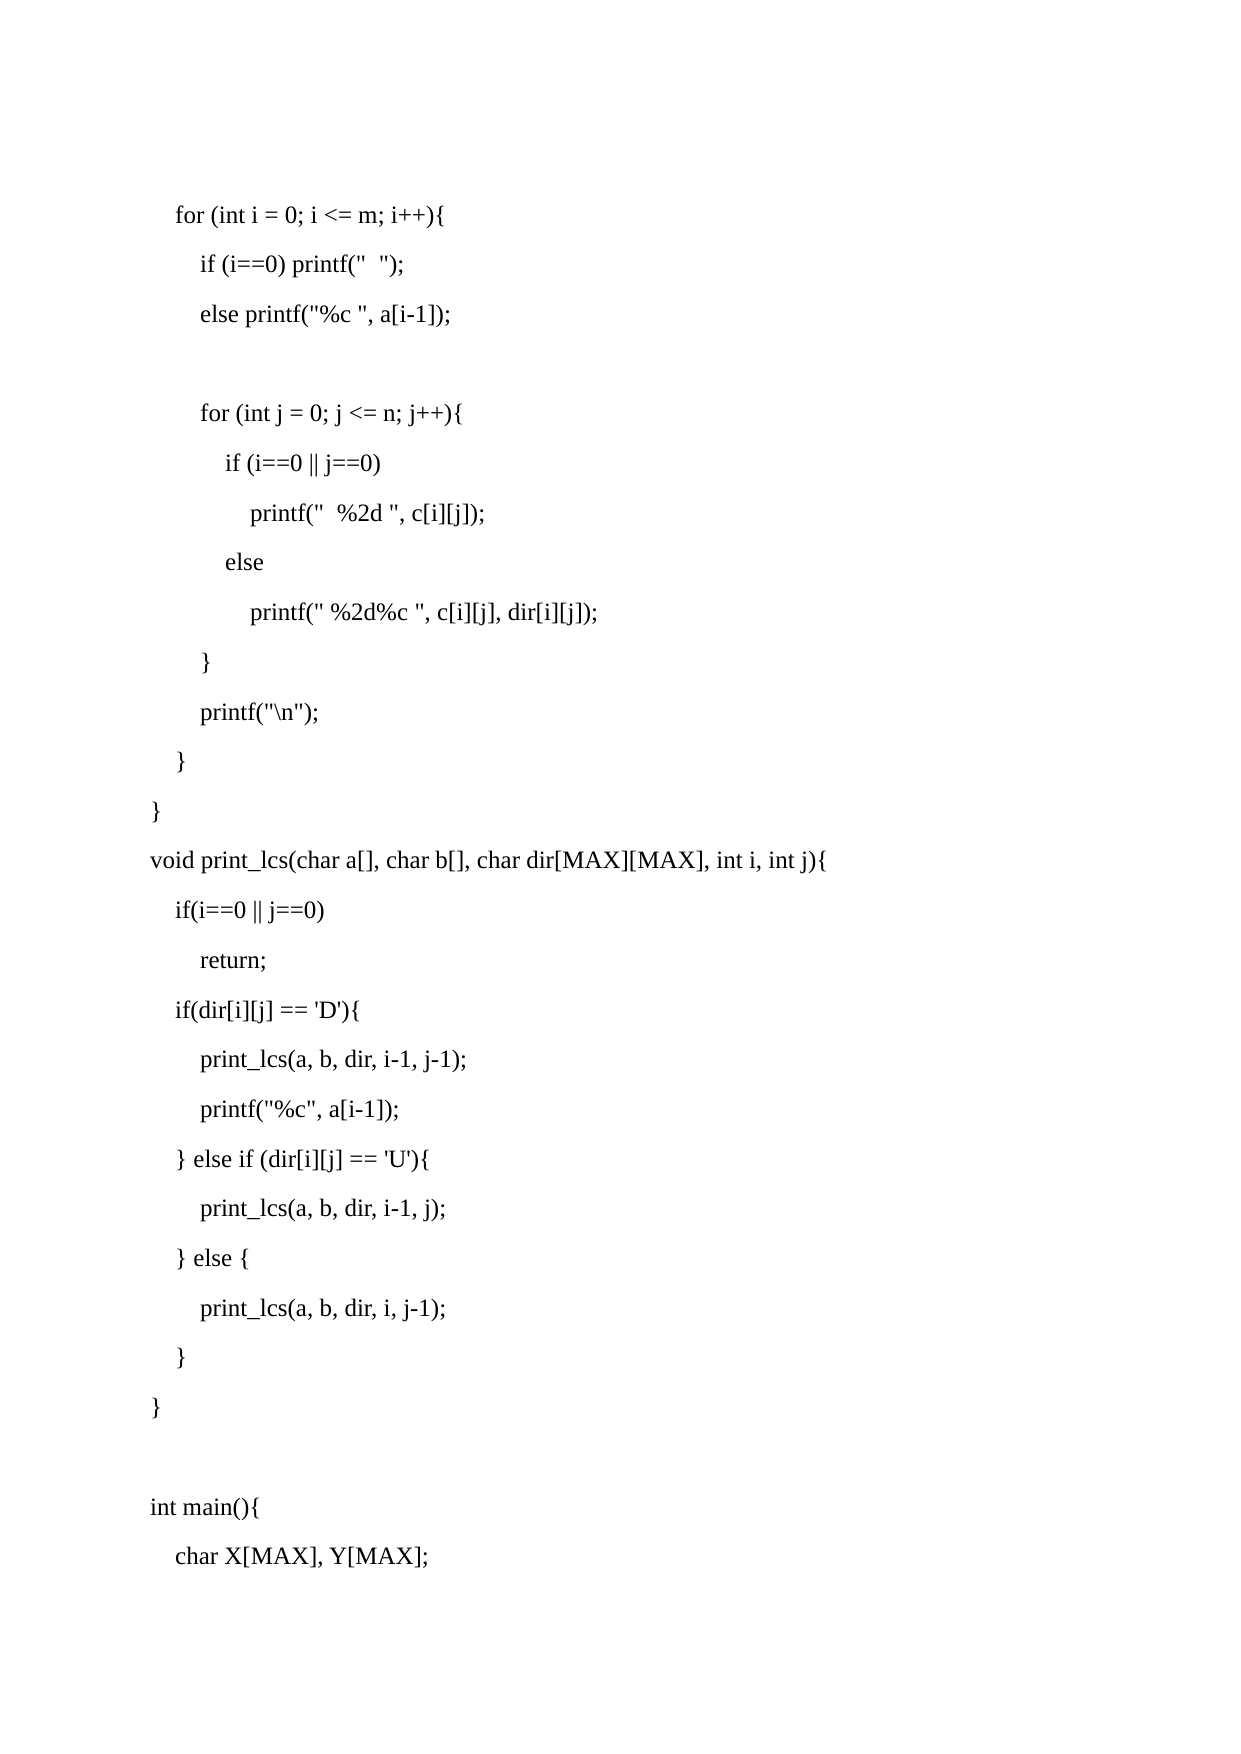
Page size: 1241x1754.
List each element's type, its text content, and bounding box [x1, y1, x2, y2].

text printf("\n"); [150, 697, 1090, 725]
text } [150, 746, 1090, 775]
text printf(" %2d%c ", c[i][j], dir[i][j]); [150, 597, 1090, 626]
text return; [150, 945, 1090, 974]
text else [150, 547, 1090, 576]
text if (i==0) printf(" "); [150, 249, 1090, 278]
text } else if (dir[i][j] == 'U'){ [150, 1144, 1090, 1172]
text } [150, 647, 1090, 676]
text } [150, 1392, 1090, 1421]
text for (int j = 0; j <= n; j++){ [150, 398, 1090, 427]
text } else { [150, 1243, 1090, 1272]
text void print_lcs(char a[], char b[], char dir[MAX][MAX], int i, int j){ [150, 846, 1090, 874]
text for (int i = 0; i <= m; i++){ [150, 200, 1090, 228]
text print_lcs(a, b, dir, i, j-1); [150, 1293, 1090, 1322]
text if(i==0 || j==0) [150, 895, 1090, 924]
text print_lcs(a, b, dir, i-1, j); [150, 1193, 1090, 1222]
text print_lcs(a, b, dir, i-1, j-1); [150, 1044, 1090, 1073]
text printf("%c", a[i-1]); [150, 1094, 1090, 1123]
text int main(){ [150, 1492, 1090, 1520]
text if(dir[i][j] == 'D'){ [150, 995, 1090, 1023]
text else printf("%c ", a[i-1]); [150, 299, 1090, 328]
text printf(" %2d ", c[i][j]); [150, 498, 1090, 527]
text char X[MAX], Y[MAX]; [150, 1541, 1090, 1570]
text } [150, 796, 1090, 825]
text } [150, 1342, 1090, 1371]
text if (i==0 || j==0) [150, 448, 1090, 477]
